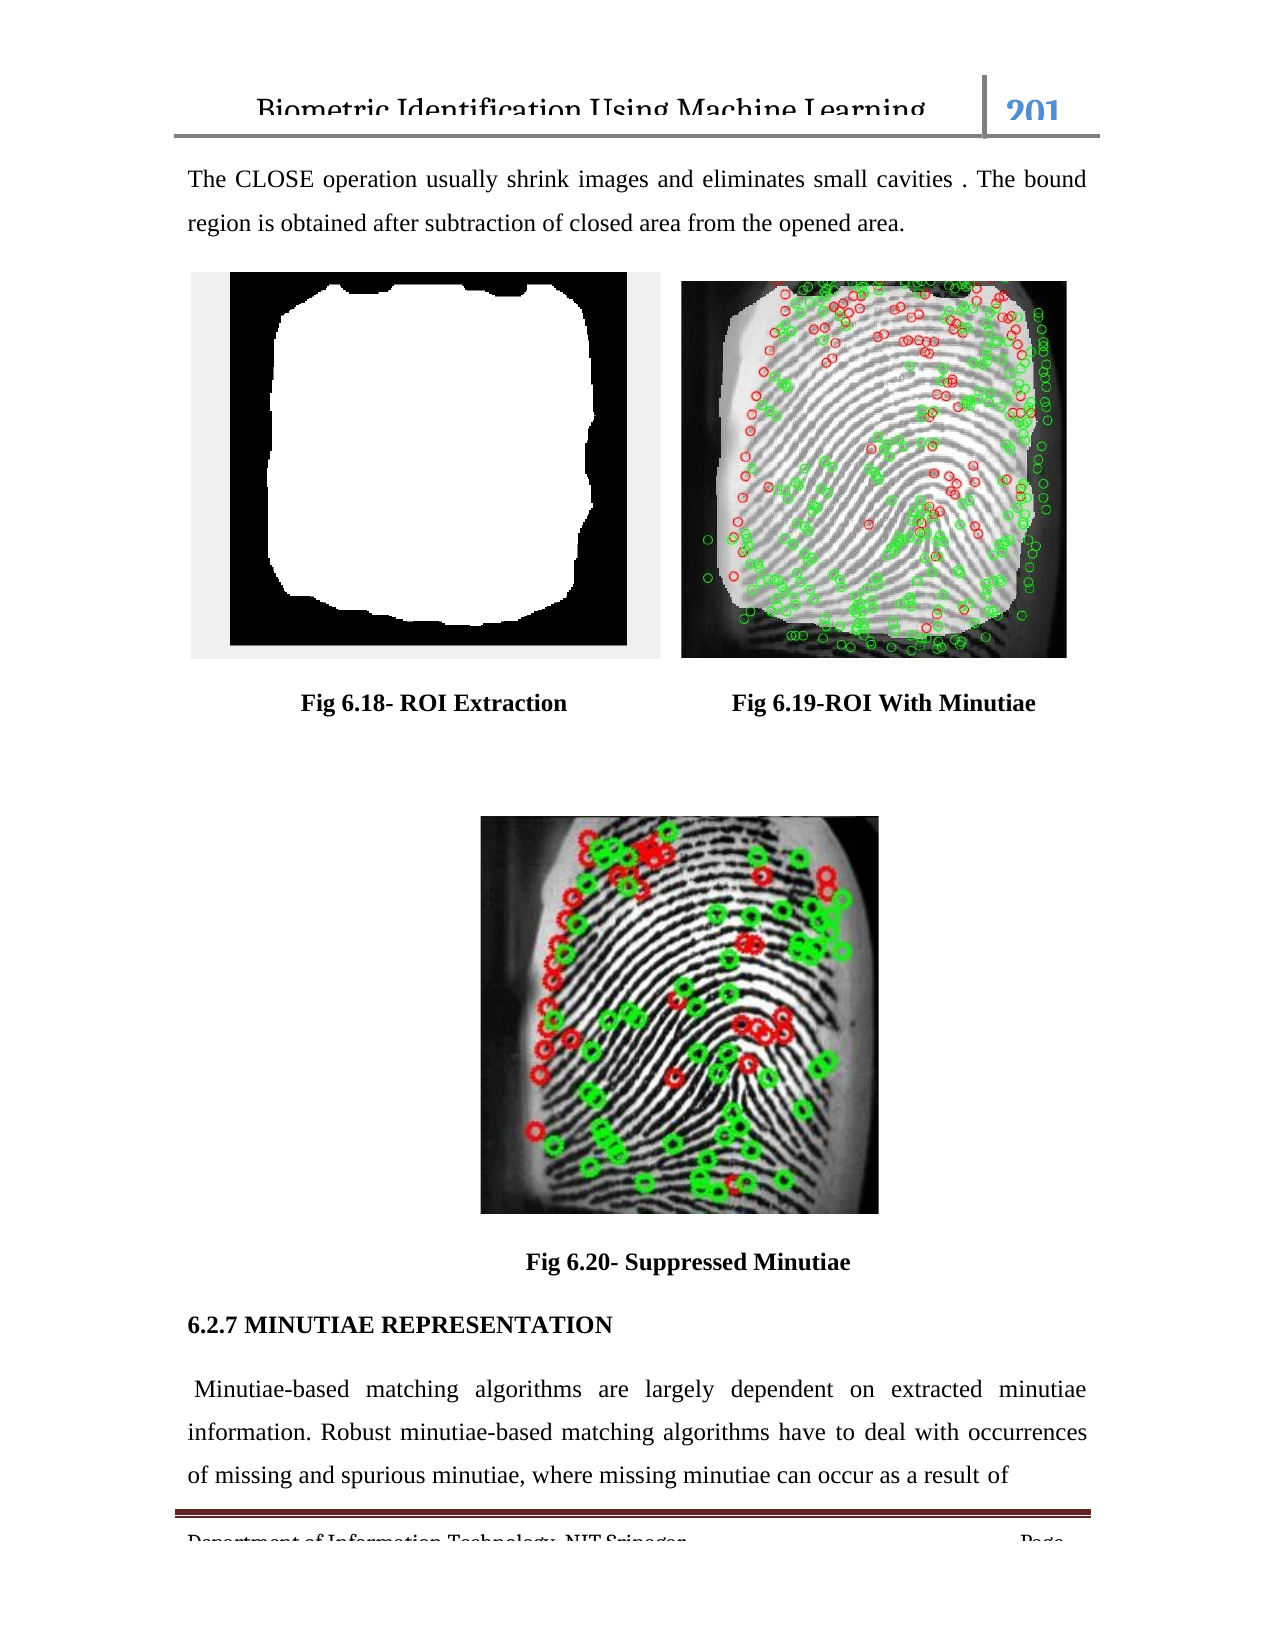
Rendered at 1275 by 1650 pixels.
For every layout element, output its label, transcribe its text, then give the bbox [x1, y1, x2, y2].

picture [480, 816, 879, 1214]
picture [190, 272, 661, 659]
subtitle Fig 6.18- ROI Extraction Fig 6.19-ROI With Minutiae [301, 688, 1142, 717]
picture [681, 281, 1067, 658]
text Fig 6.20- Suppressed Minutiae [526, 1247, 1142, 1276]
text Minutiae-based matching algorithms are largely dependent on extracted minutiae information. Robust minutiae-based matching algorithms have to deal with occurrences of missing and spurious minutiae, where missing minutiae can occur as a result of [187, 1374, 1087, 1489]
list MINUTIAE REPRESENTATION [187, 1310, 1142, 1339]
text The CLOSE operation usually shrink images and eliminates small cavities . The bound region is obtained after subtraction of closed area from the opened area. [187, 164, 1087, 236]
